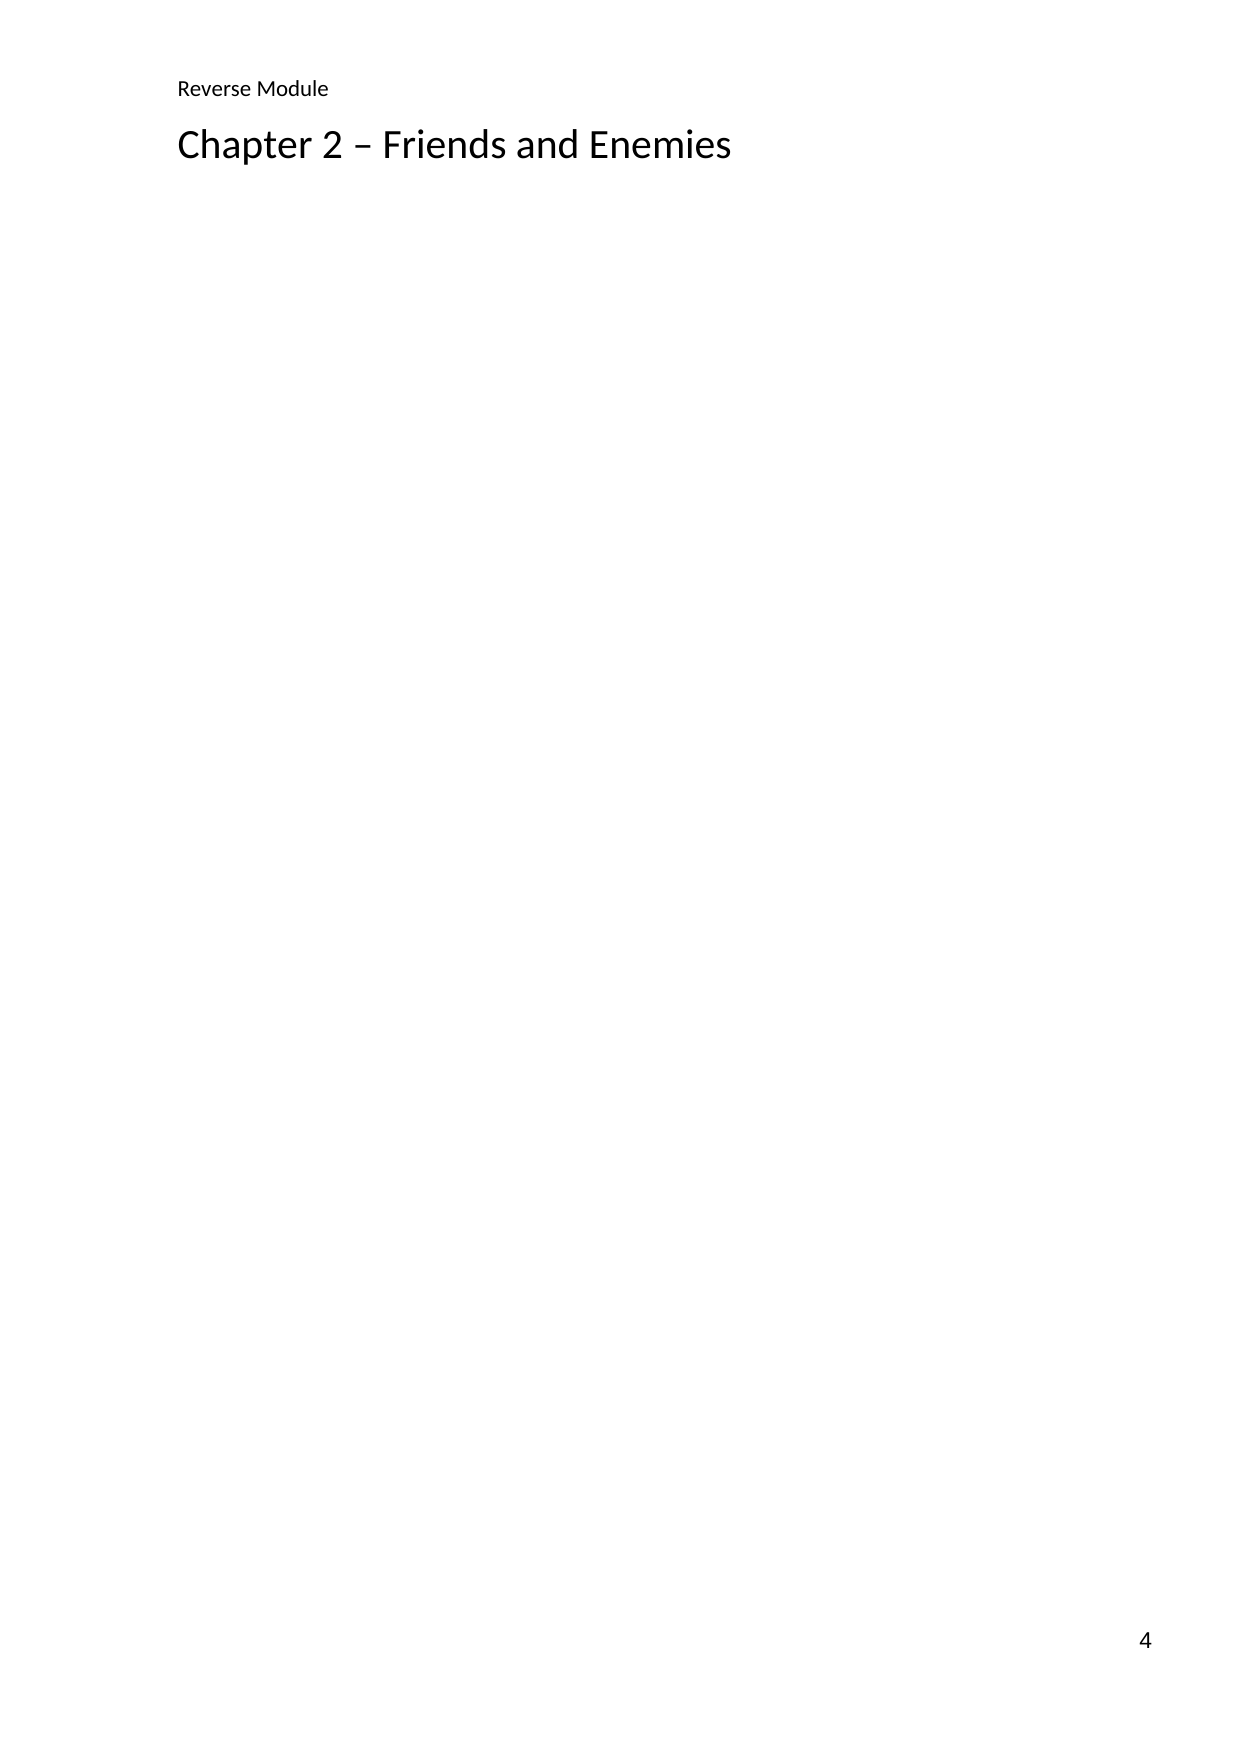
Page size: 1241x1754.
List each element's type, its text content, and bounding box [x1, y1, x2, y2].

subtitle Chapter 2 – Friends and Enemies [177, 118, 1152, 169]
